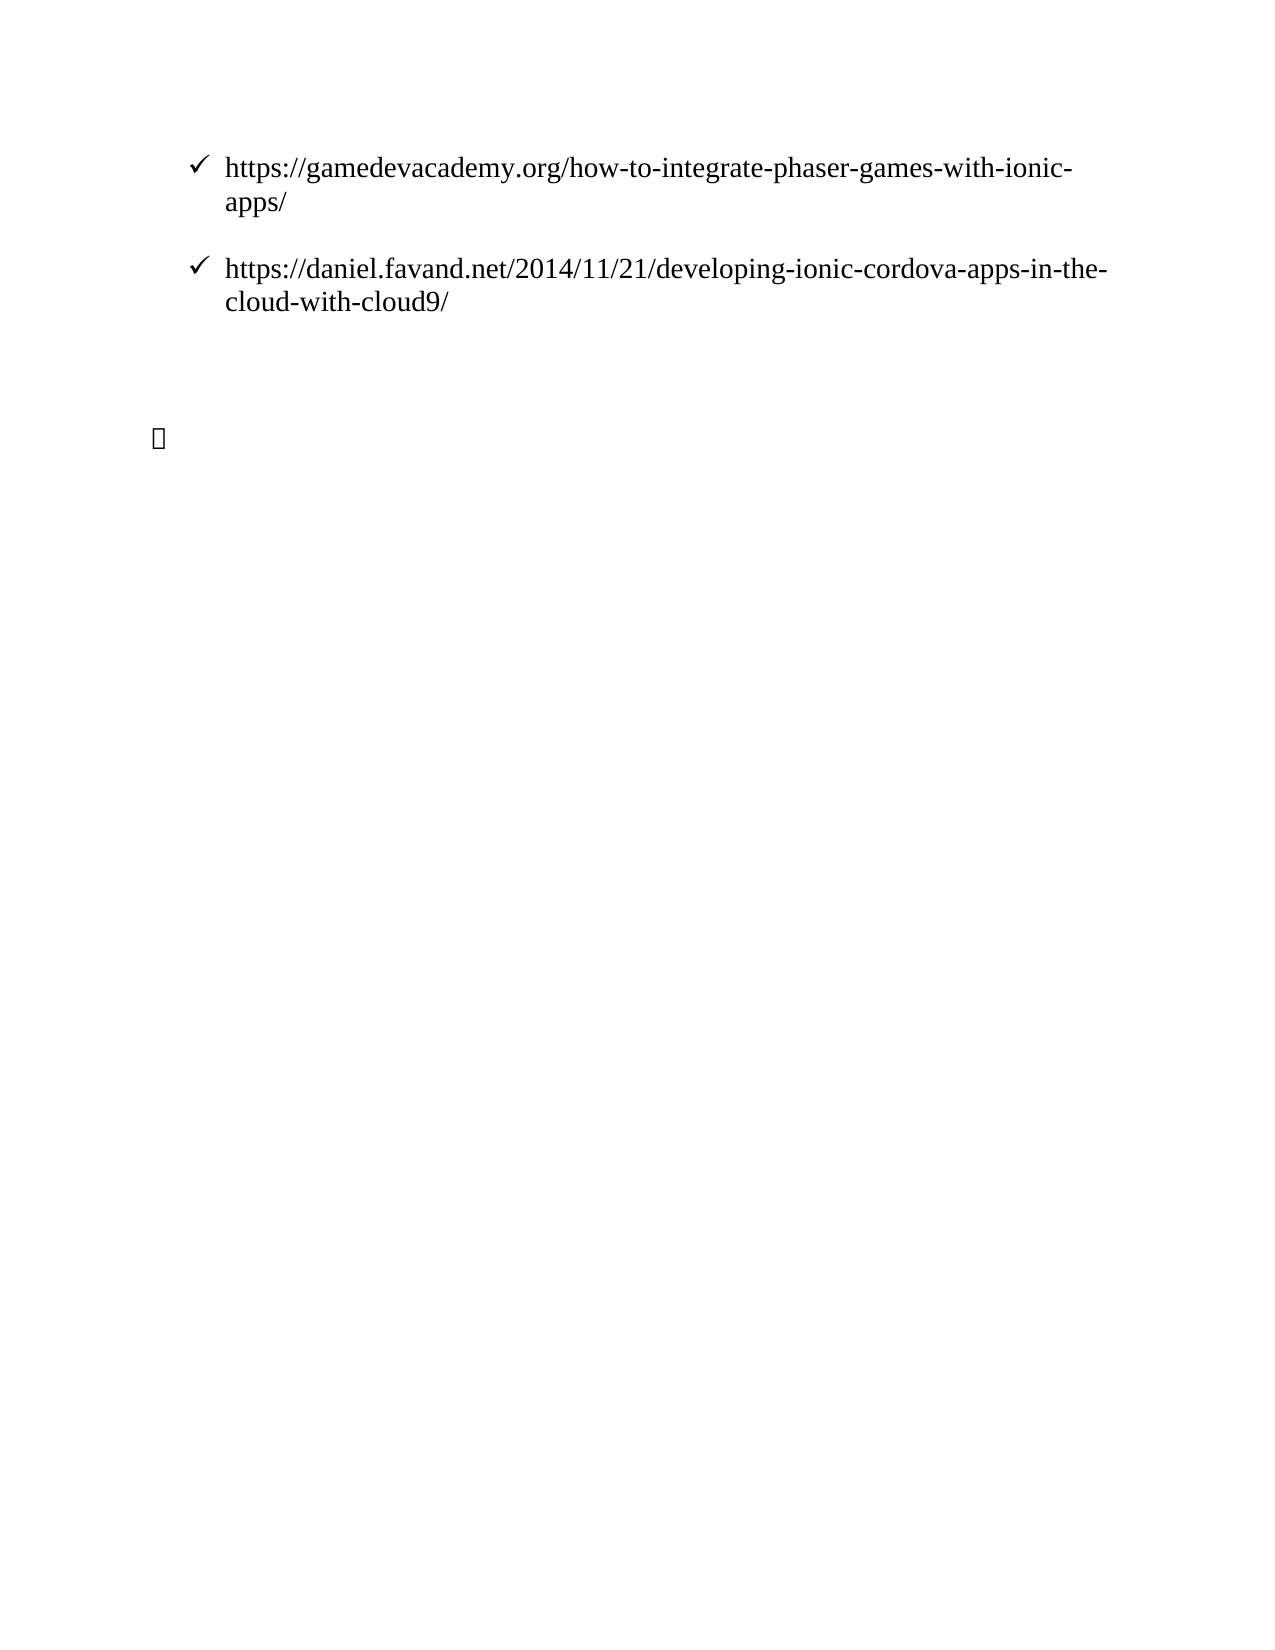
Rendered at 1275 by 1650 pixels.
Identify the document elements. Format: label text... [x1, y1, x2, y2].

list https://daniel.favand.net/2014/11/21/developing-ionic-cordova-apps-in-the-cloud-with-cloud9/ [187, 251, 1125, 318]
list https://gamedevacademy.org/how-to-integrate-phaser-games-with-ionic-apps/ [187, 150, 1125, 217]
text  [150, 418, 1125, 458]
